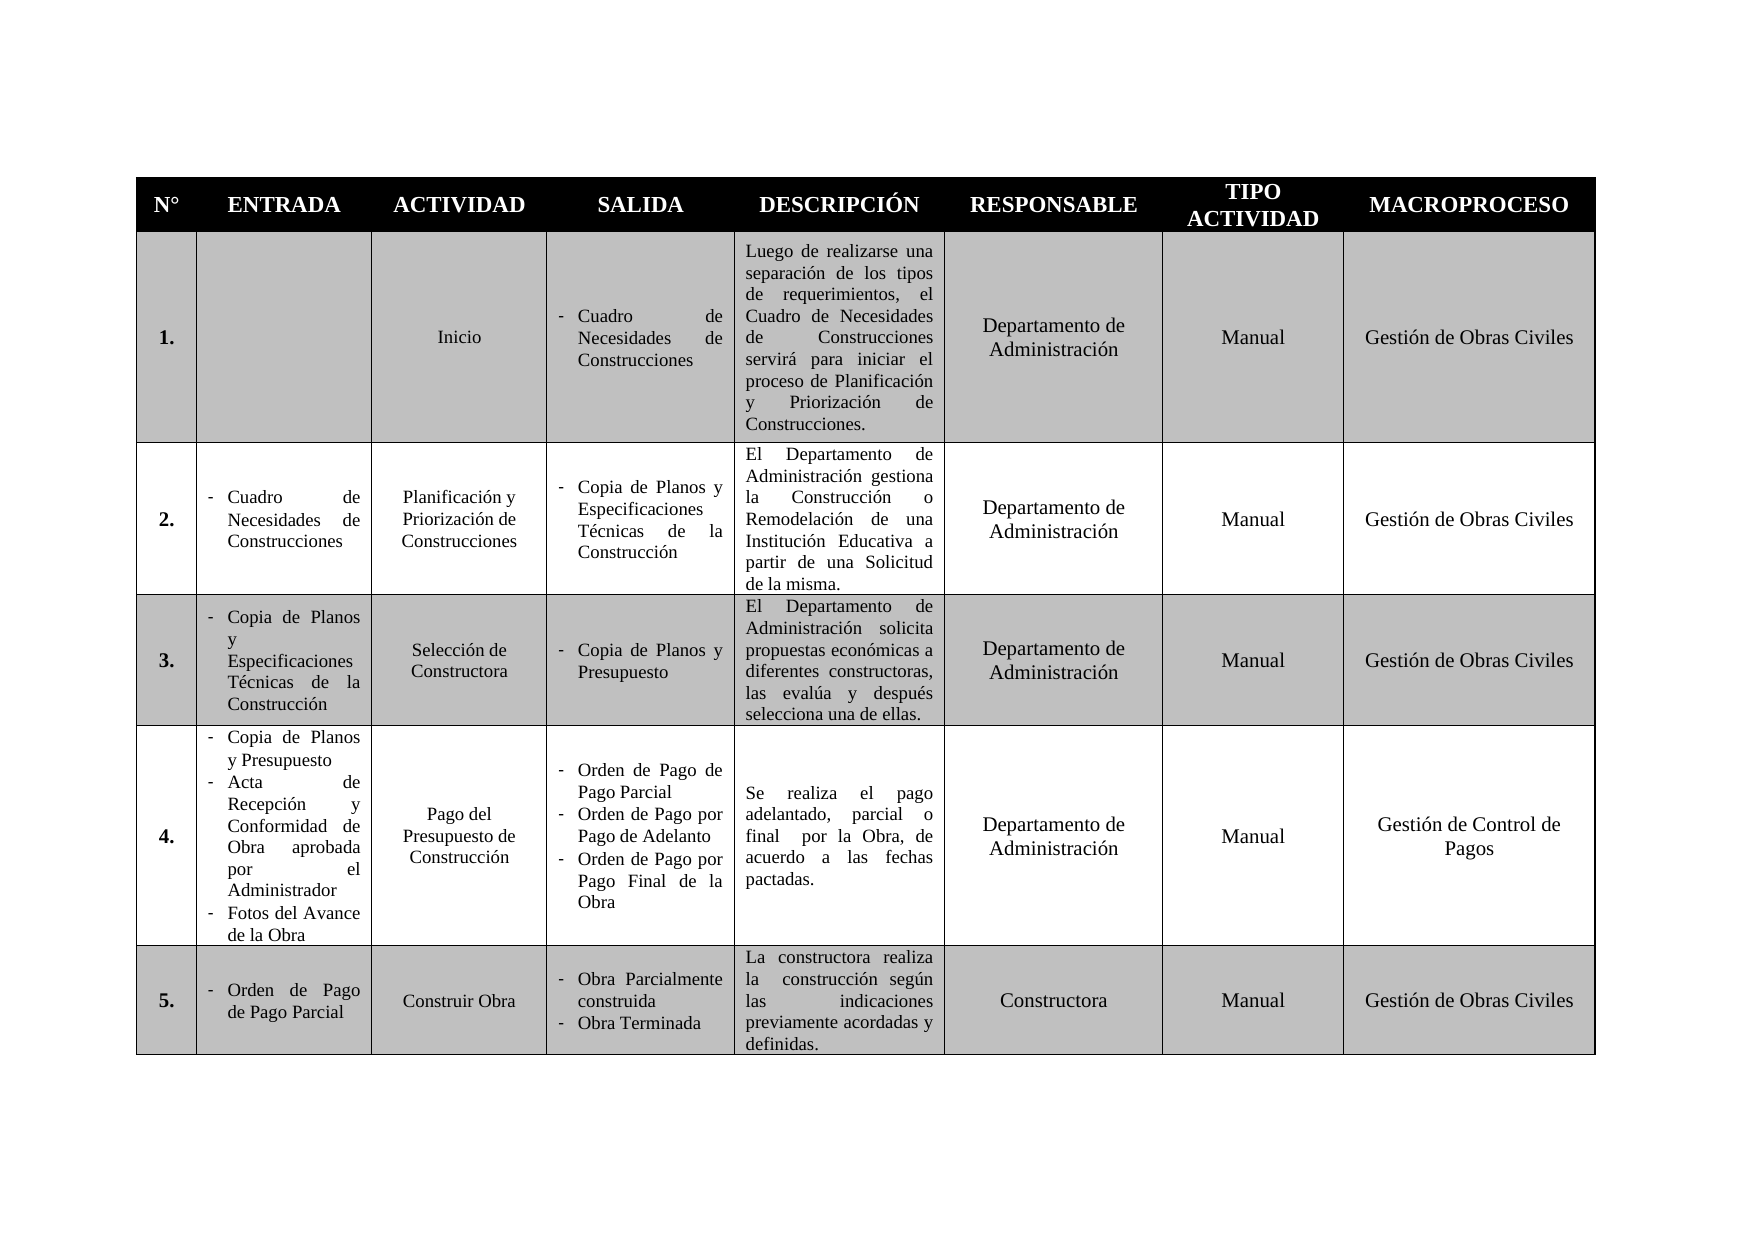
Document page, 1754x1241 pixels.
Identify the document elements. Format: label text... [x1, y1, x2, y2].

table_cell 2. [137, 443, 196, 594]
table_cell Gestión de Obras Civiles [1344, 443, 1594, 594]
table_cell El Departamento de Administración gestiona la Construcción o Remodelación de una Institución Educativa a partir de una Solicitud de la misma. [735, 443, 944, 594]
table_cell Luego de realizarse una separación de los tipos de requerimientos, el Cuadro de Necesidades de Construcciones servirá para iniciar el proceso de Planificación y Priorización de Construcciones. [735, 232, 944, 442]
table_header TIPO ACTIVIDAD [1163, 178, 1343, 231]
table_cell 1. [137, 232, 196, 442]
table_cell Construir Obra [372, 946, 546, 1054]
table_cell 5. [137, 946, 196, 1054]
table_cell Copia de Planos y Presupuesto [547, 595, 734, 725]
table_cell Copia de Planos y Presupuesto Acta de Recepción y Conformidad de Obra aprobada por el Administrador Fotos del Avance de la Obra [197, 726, 371, 945]
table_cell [1344, 946, 1594, 1054]
table_cell 4. [137, 726, 196, 945]
table_cell Cuadro de Necesidades de Construcciones [547, 232, 734, 442]
table_cell Manual [1163, 595, 1343, 725]
table_cell Constructora [945, 946, 1162, 1054]
table_cell Copia de Planos y Especificaciones Técnicas de la Construcción [547, 443, 734, 594]
table_cell Se realiza el pago adelantado, parcial o final por la Obra, de acuerdo a las fechas pactadas. [735, 726, 944, 945]
table_cell Planificación y Priorización de Construcciones [372, 443, 546, 594]
table_cell La constructora realiza la construcción según las indicaciones previamente acordadas y definidas. [735, 946, 944, 1054]
table_header MACROPROCESO [1344, 178, 1594, 231]
table_cell El Departamento de Administración solicita propuestas económicas a diferentes constructoras, las evalúa y después selecciona una de ellas. [735, 595, 944, 725]
table_cell Selección de Constructora [372, 595, 546, 725]
table_cell Departamento de Administración [945, 595, 1162, 725]
table_cell Orden de Pago de Pago Parcial [197, 946, 371, 1054]
table_cell Manual [1163, 443, 1343, 594]
table_cell 3. [137, 595, 196, 725]
table_cell Gestión de Obras Civiles [1344, 232, 1594, 442]
table_header N° [137, 178, 196, 231]
table_cell Manual [1163, 726, 1343, 945]
table_cell Gestión de Obras Civiles [1344, 595, 1594, 725]
table_cell Inicio [372, 232, 546, 442]
table_cell Obra Parcialmente construida Obra Terminada [547, 946, 734, 1054]
table_header DESCRIPCIÓN [735, 178, 944, 231]
table_cell [197, 232, 371, 442]
table_cell Cuadro de Necesidades de Construcciones [197, 443, 371, 594]
table_cell Manual [1163, 946, 1343, 1054]
table_cell Departamento de Administración [945, 726, 1162, 945]
table_header ACTIVIDAD [372, 178, 546, 231]
table_cell Departamento de Administración [945, 232, 1162, 442]
table_cell Copia de Planos y Especificaciones Técnicas de la Construcción [197, 595, 371, 725]
table_header RESPONSABLE [945, 178, 1162, 231]
table_header SALIDA [547, 178, 734, 231]
table_header ENTRADA [197, 178, 371, 231]
table_cell Orden de Pago de Pago Parcial Orden de Pago por Pago de Adelanto Orden de Pago por Pago Final de la Obra [547, 726, 734, 945]
table_cell Pago del Presupuesto de Construcción [372, 726, 546, 945]
table_cell Manual [1163, 232, 1343, 442]
table_cell Gestión de Control de Pagos [1344, 726, 1594, 945]
table_cell Departamento de Administración [945, 443, 1162, 594]
